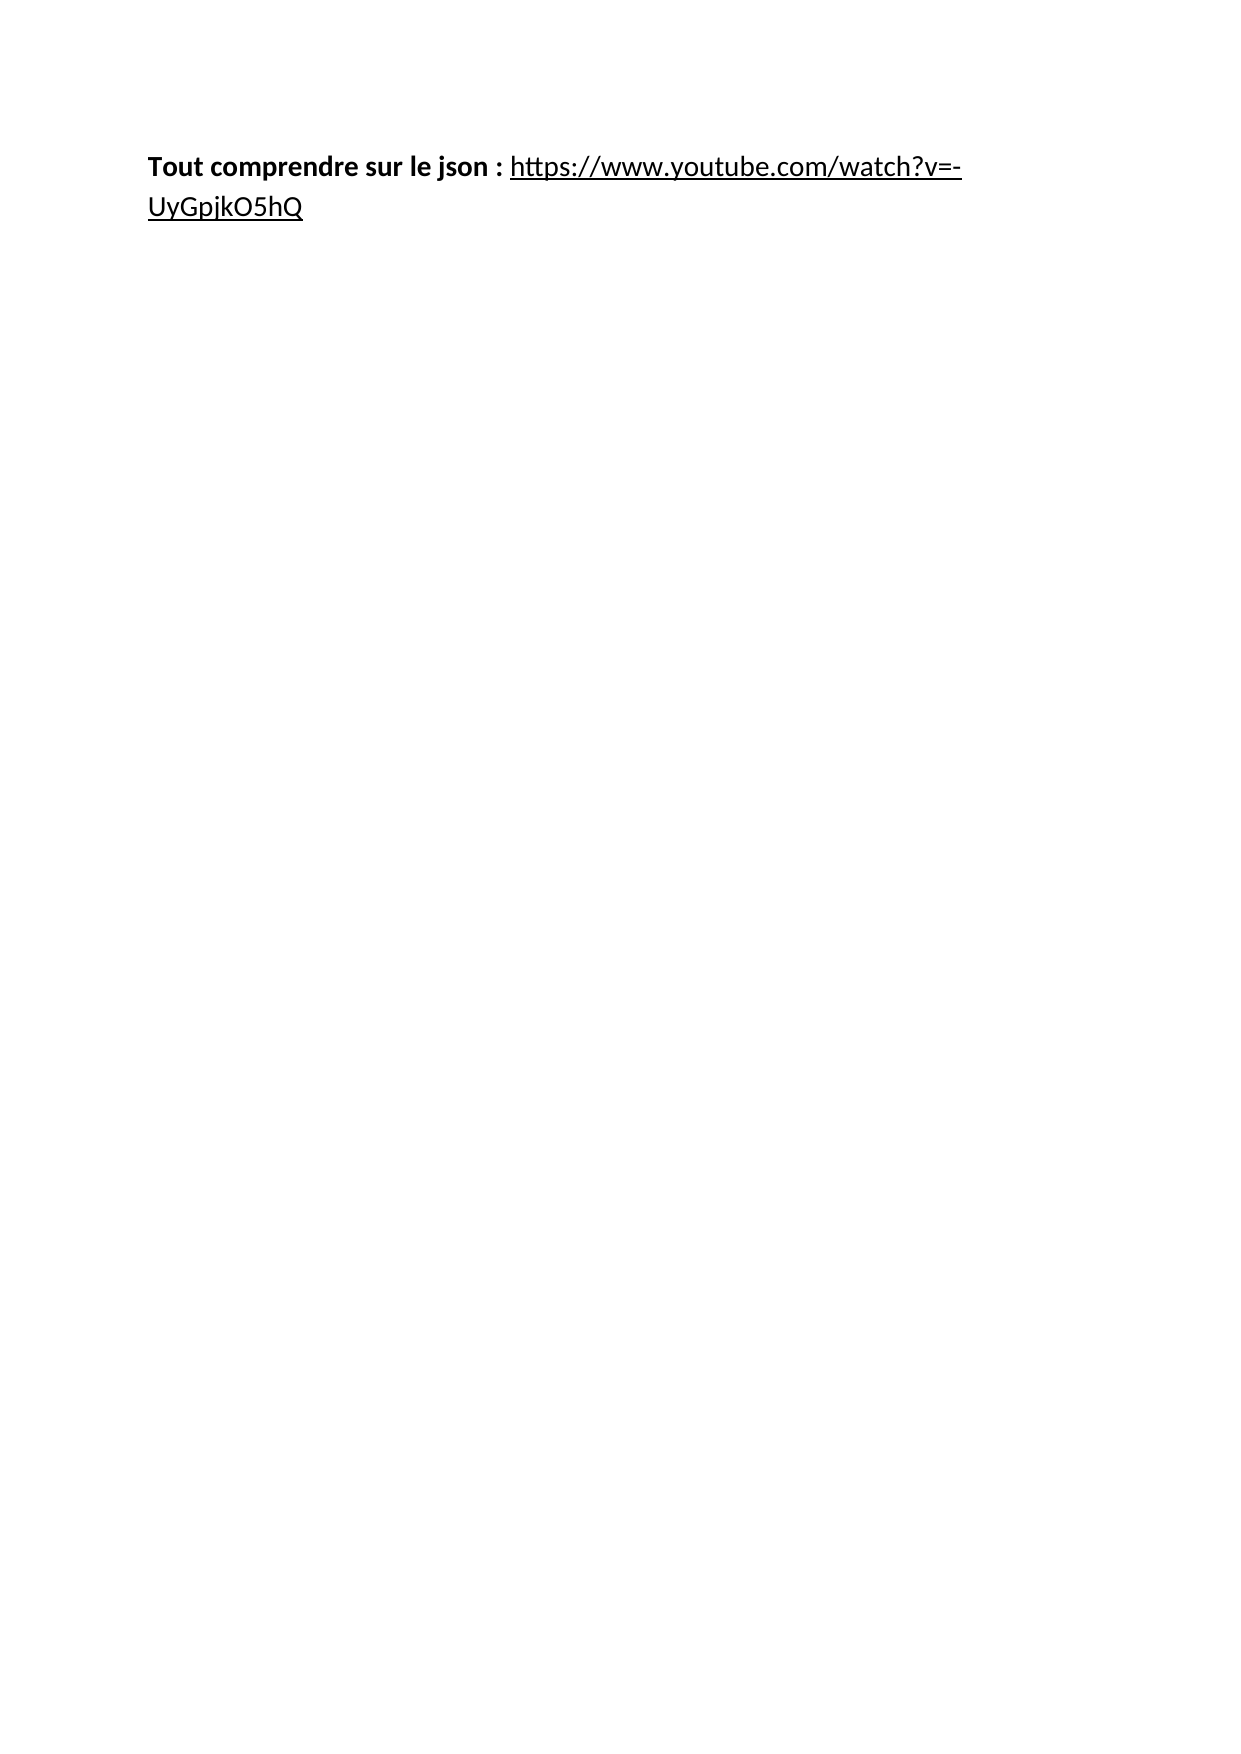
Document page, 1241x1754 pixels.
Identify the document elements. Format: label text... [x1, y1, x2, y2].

text Tout comprendre sur le json : https://www.youtube.com/watch?v=-UyGpjkO5hQ [148, 148, 1093, 224]
